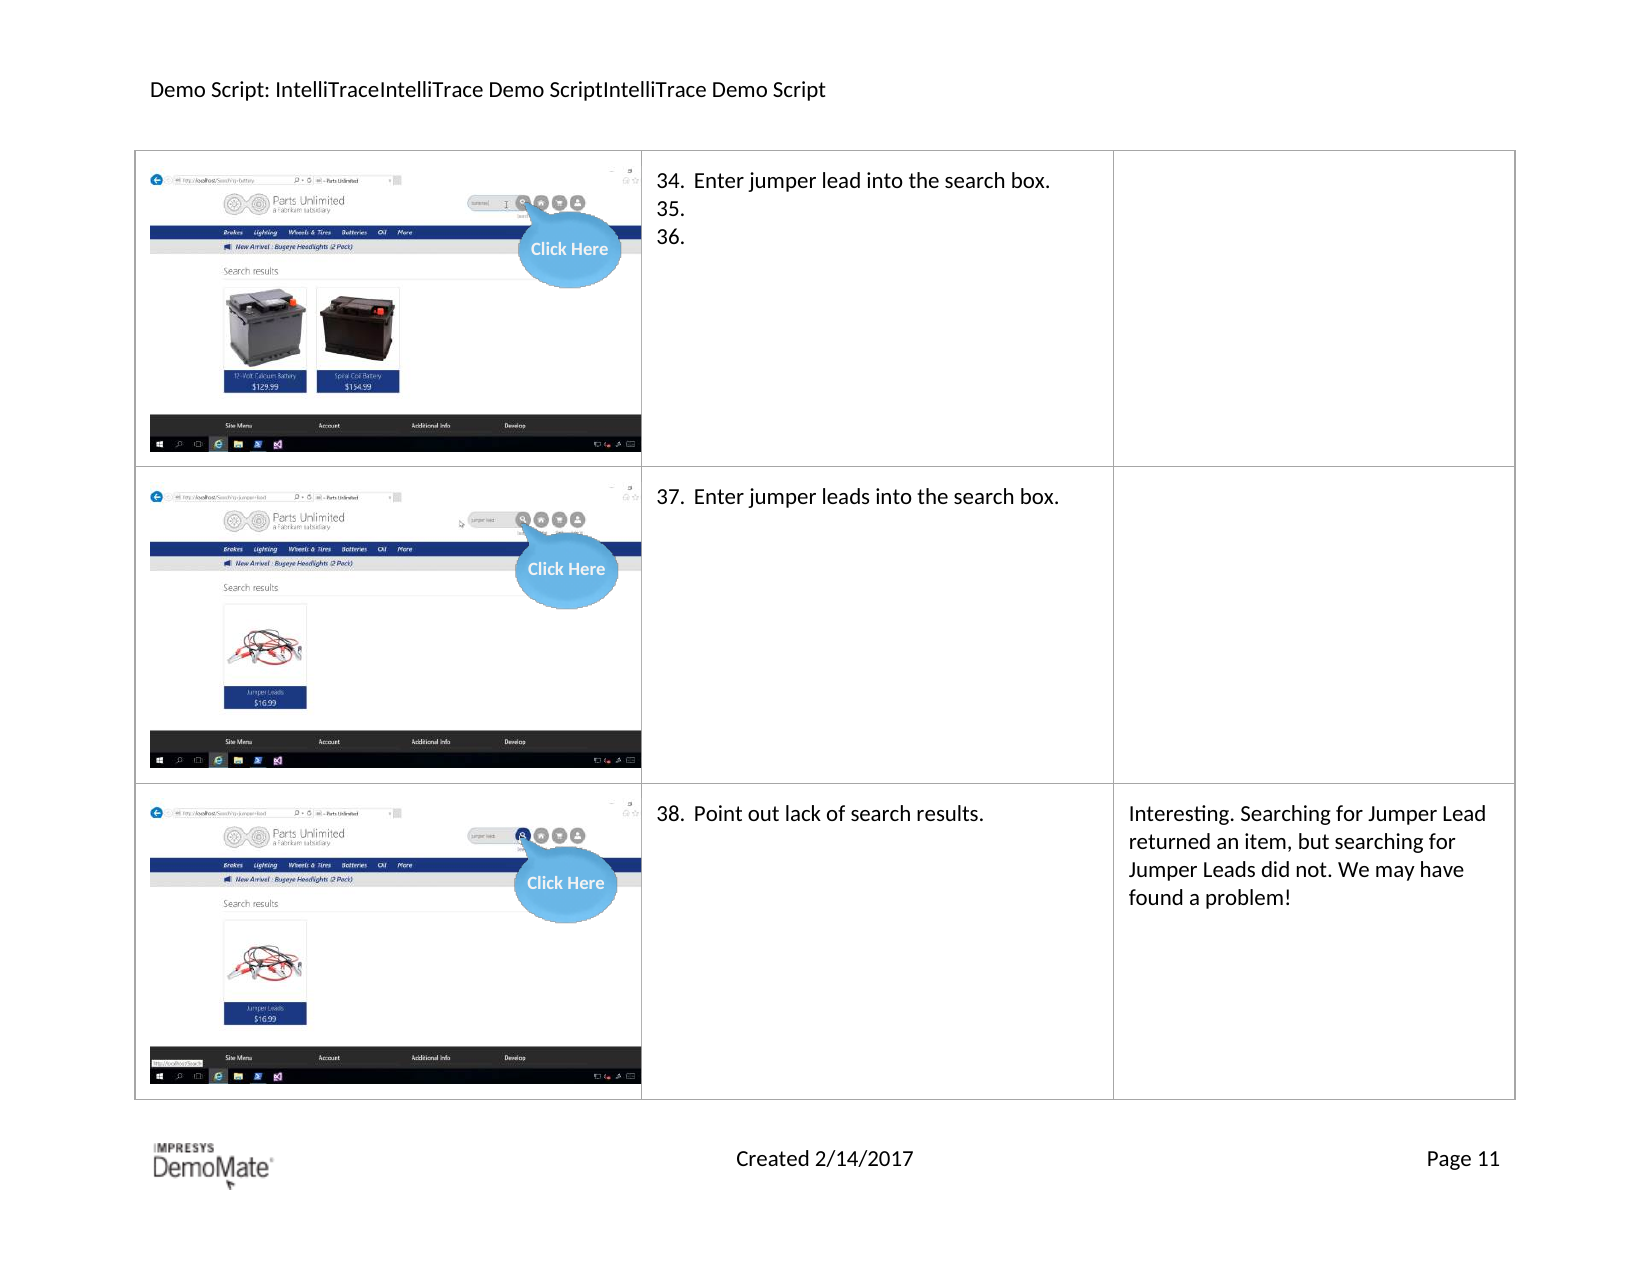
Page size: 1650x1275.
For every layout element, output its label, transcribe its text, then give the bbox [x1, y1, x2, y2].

table_cell [136, 467, 641, 783]
picture [150, 166, 642, 452]
picture [150, 798, 642, 1084]
table_cell [136, 151, 641, 466]
picture [153, 1143, 275, 1190]
table_cell Point out lack of search results. [642, 784, 1113, 1099]
table_cell Enter jumper leads into the search box. [642, 467, 1113, 783]
table_cell [1114, 467, 1514, 783]
table_cell Interesting. Searching for Jumper Lead returned an item, but searching for Jumper Leads did not. We may have found a problem! [1114, 784, 1514, 1099]
picture [150, 482, 642, 768]
table_cell Enter jumper lead into the search box. [642, 151, 1113, 466]
table_cell [1114, 151, 1514, 466]
table_cell [136, 784, 641, 1099]
